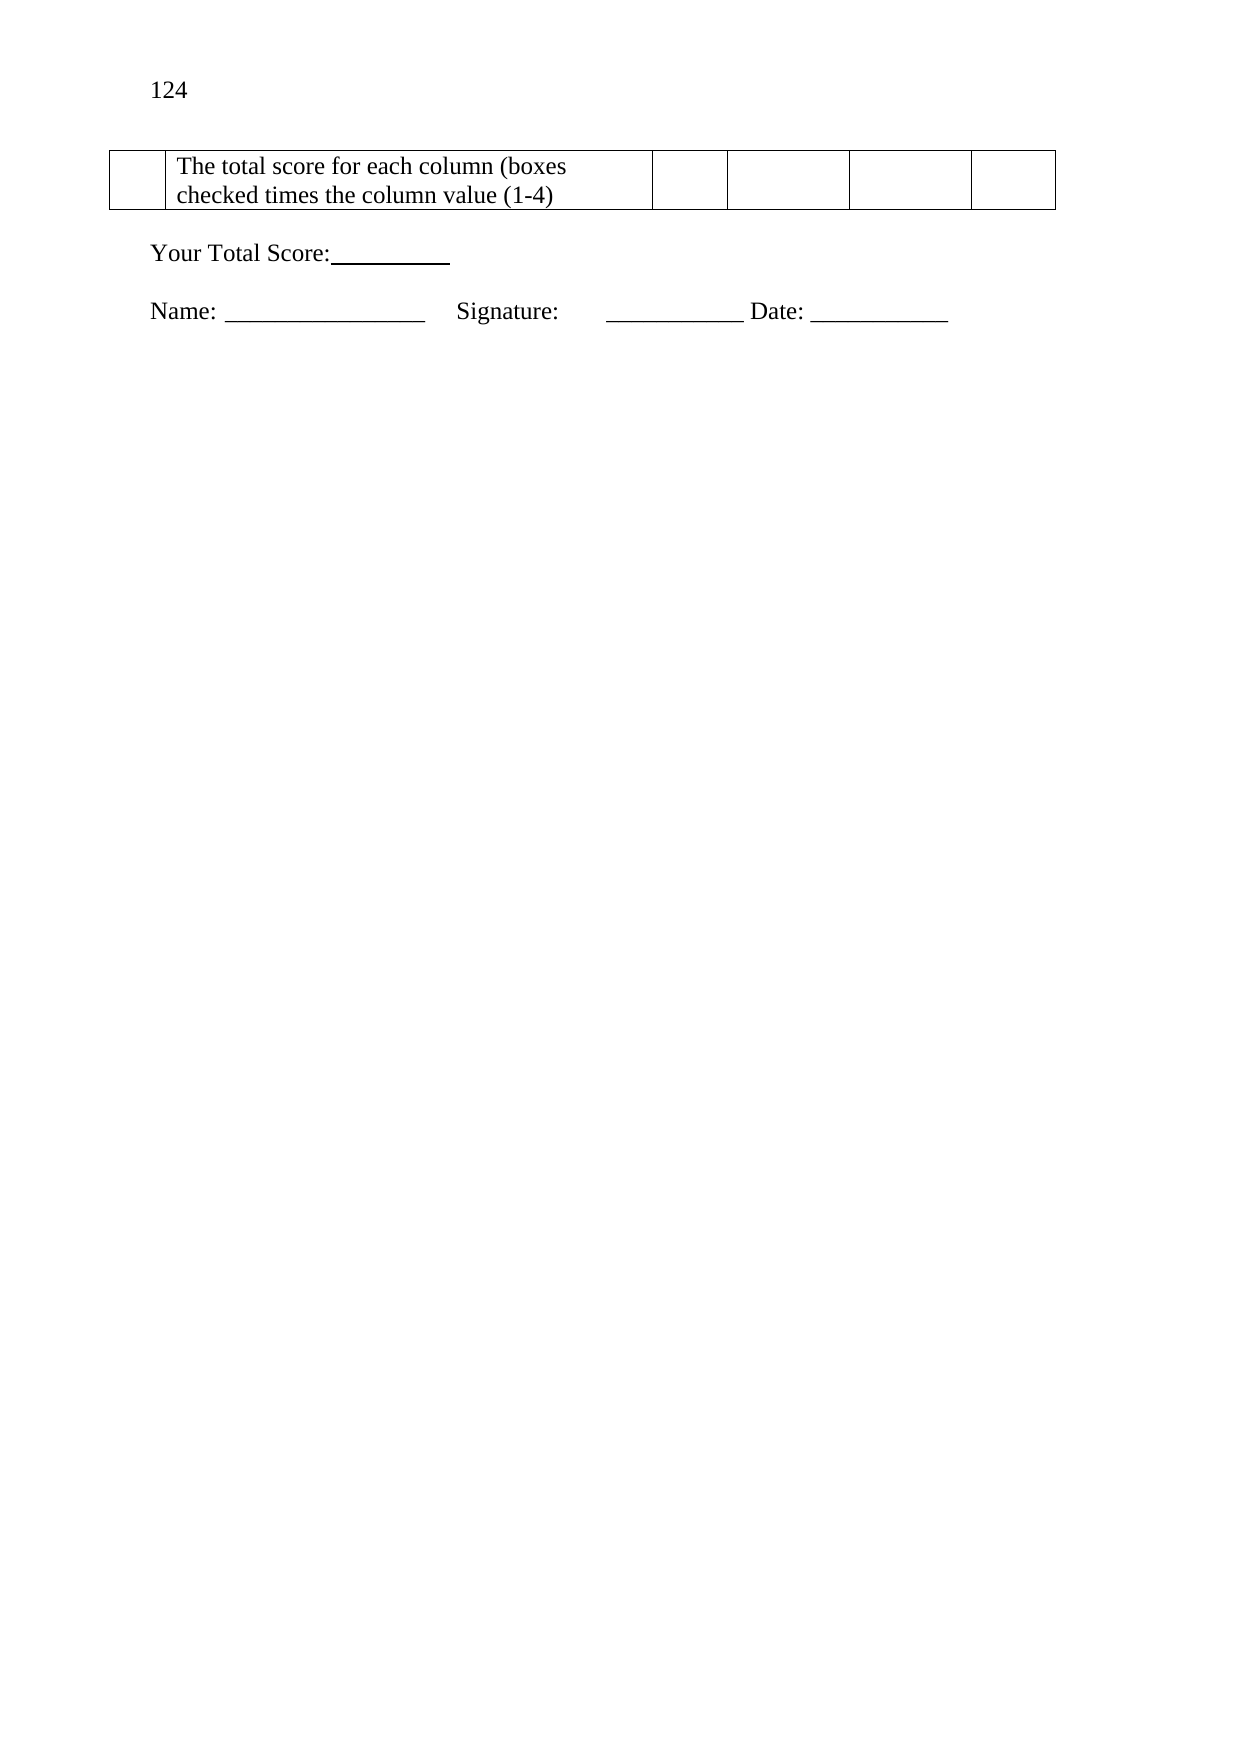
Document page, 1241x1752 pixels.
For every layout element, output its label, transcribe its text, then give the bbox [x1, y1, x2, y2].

table_cell [110, 151, 165, 208]
table_cell [728, 151, 849, 208]
table_cell The total score for each column (boxes checked times the column value (1-4) [166, 151, 652, 208]
text Name: ________________ Signature: ___________ Date: ___________ [150, 296, 1015, 324]
table_cell [850, 151, 971, 208]
table_cell [972, 151, 1055, 208]
text Your Total Score: [150, 238, 1015, 267]
table_cell [653, 151, 727, 208]
